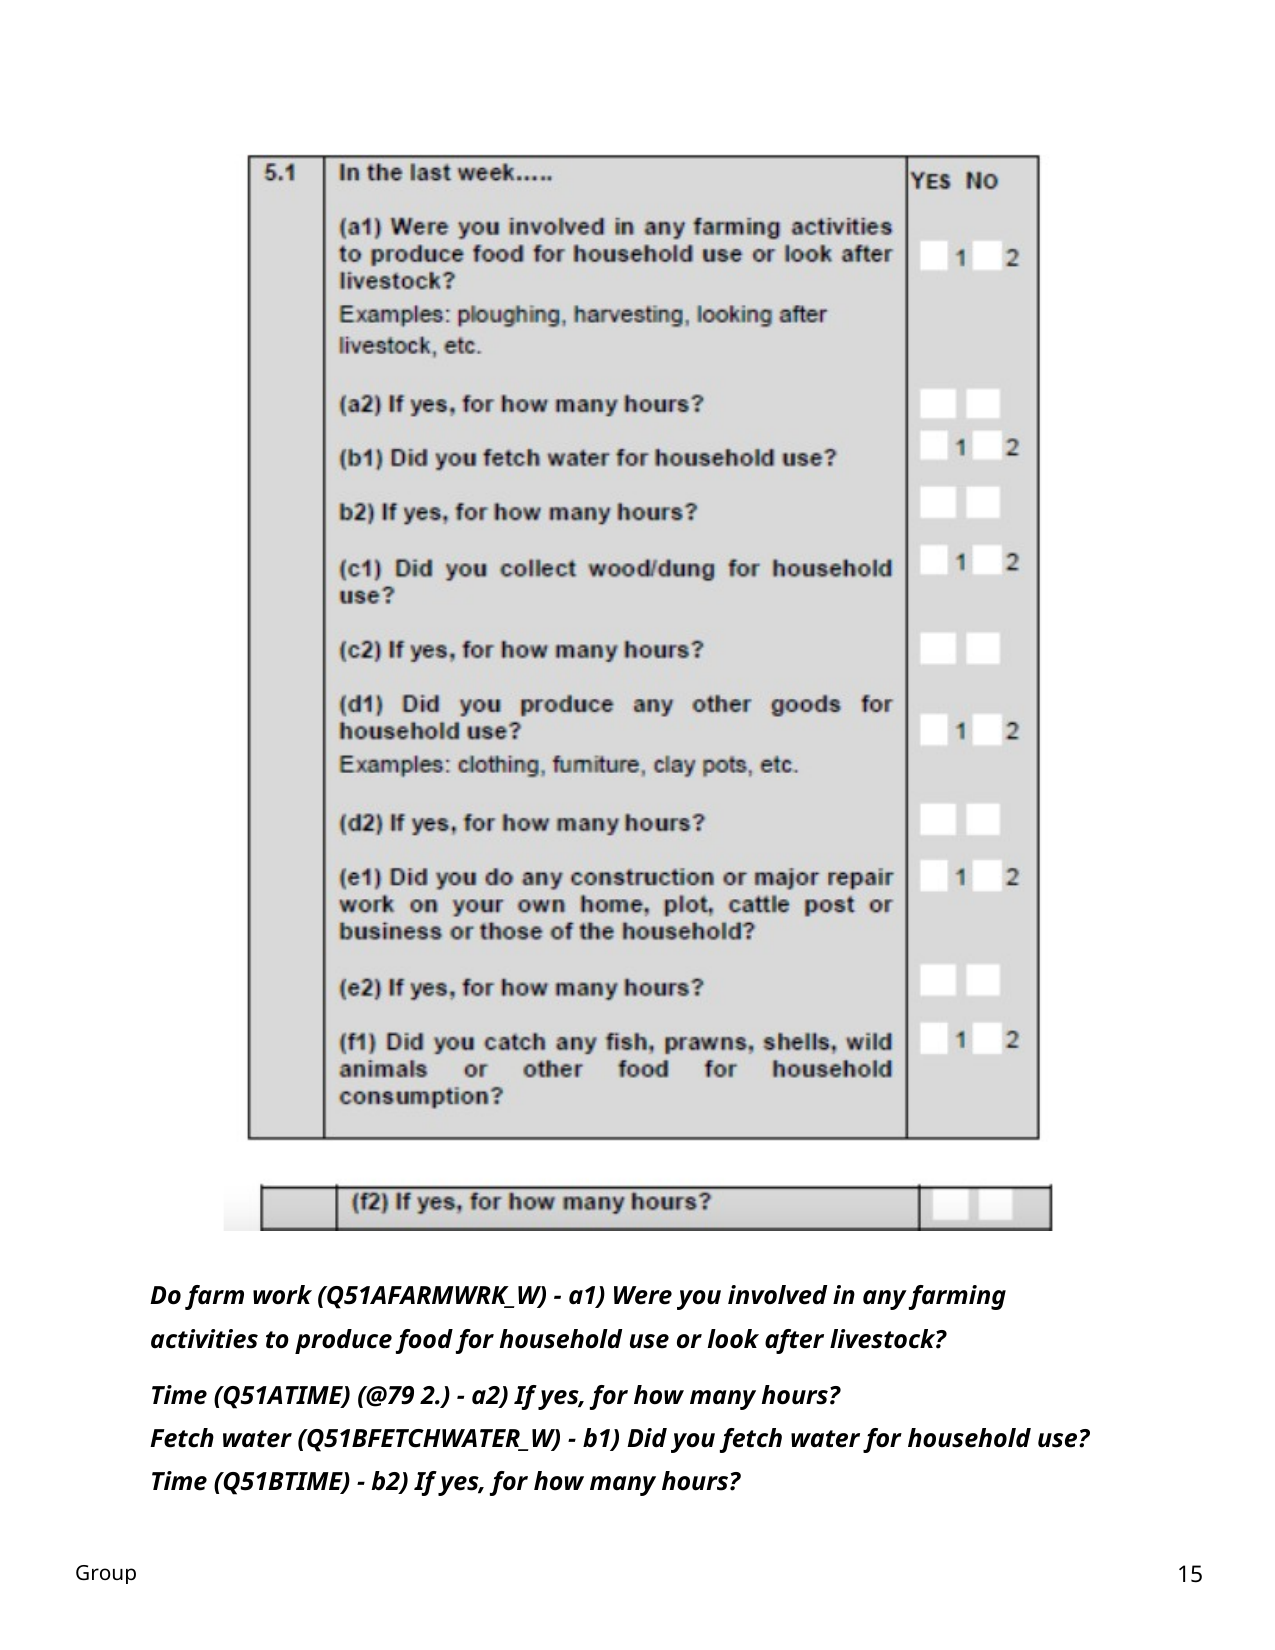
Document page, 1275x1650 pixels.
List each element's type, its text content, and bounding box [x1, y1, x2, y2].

picture [223, 154, 1054, 1231]
text Time (Q51ATIME) (@79 2.) ‐ a2) If yes, for how many hours? [150, 1378, 1135, 1412]
subtitle Fetch water (Q51BFETCHWATER_W) ‐ b1) Did you fetch water for household use? Time (Q51BTIME) ‐ b2) If yes, for how many hours? [150, 1420, 1135, 1498]
subtitle Do farm work (Q51AFARMWRK_W) ‐ a1) Were you involved in any farming activities to produce food for household use or look after livestock? [150, 1278, 1031, 1356]
